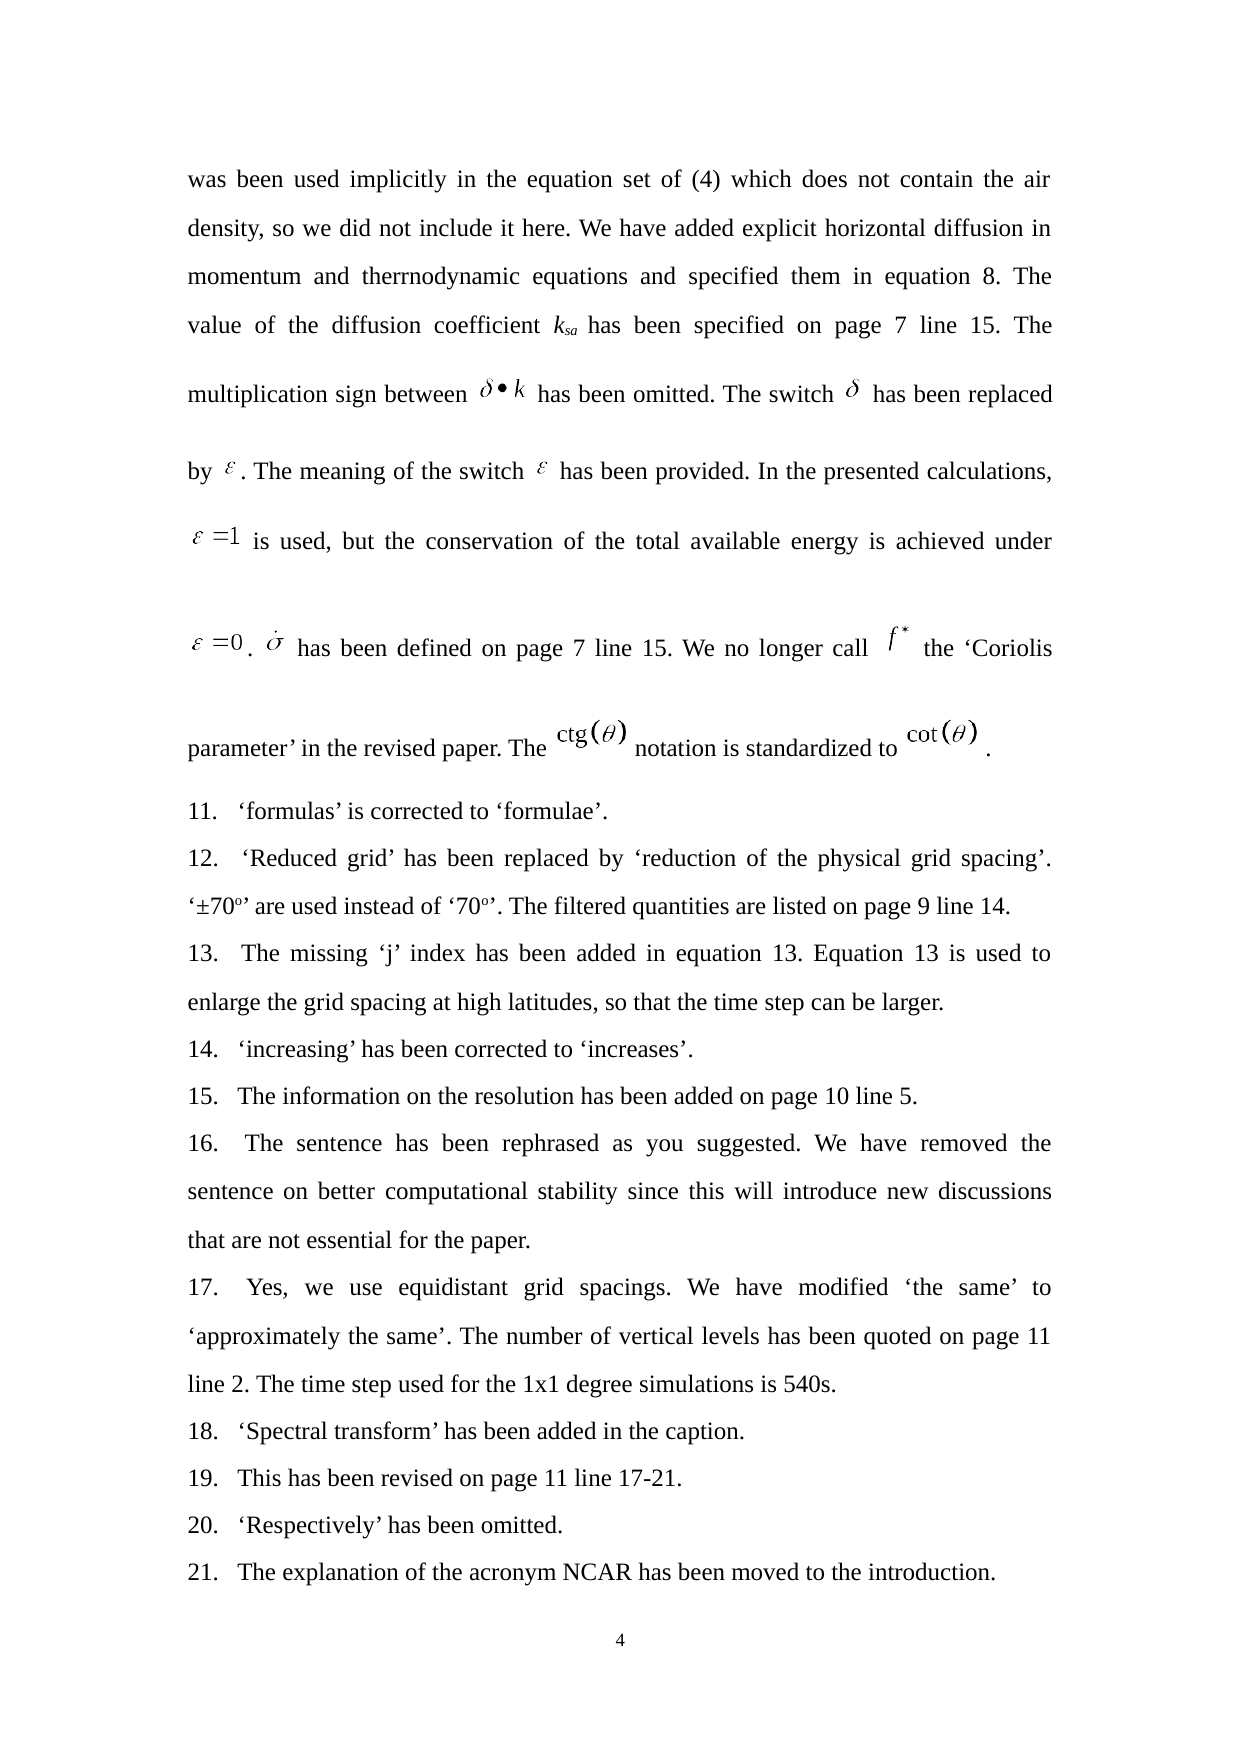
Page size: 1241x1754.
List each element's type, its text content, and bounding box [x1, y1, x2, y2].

list This has been revised on page 11 line 17-21. [187, 1461, 1053, 1494]
list The missing ‘j’ index has been added in equation 13. Equation 13 is used to enlarge the grid spacing at high latitudes, so that the time step can be larger. [187, 936, 1053, 1018]
list ‘Spectral transform’ has been added in the caption. [187, 1414, 1053, 1447]
list The sentence has been rephrased as you suggested. We have removed the sentence on better computational stability since this will introduce new discussions that are not essential for the paper. [187, 1126, 1053, 1256]
list ‘formulas’ is corrected to ‘formulae’. [187, 794, 1053, 826]
list Yes, we use equidistant grid spacings. We have modified ‘the same’ to ‘approximately the same’. The number of vertical levels has been quoted on page 11 line 2. The time step used for the 1x1 degree simulations is 540s. [187, 1270, 1053, 1400]
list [187, 162, 1053, 779]
list The explanation of the acronym NCAR has been moved to the introduction. [187, 1555, 1053, 1588]
list ‘Respectively’ has been omitted. [187, 1508, 1053, 1541]
list ‘increasing’ has been corrected to ‘increases’. [187, 1032, 1053, 1064]
list ‘Reduced grid’ has been replaced by ‘reduction of the physical grid spacing’. ‘±70o’ are used instead of ‘70o’. The filtered quantities are listed on page 9 line 14. [187, 841, 1053, 922]
list The information on the resolution has been added on page 10 line 5. [187, 1079, 1053, 1111]
